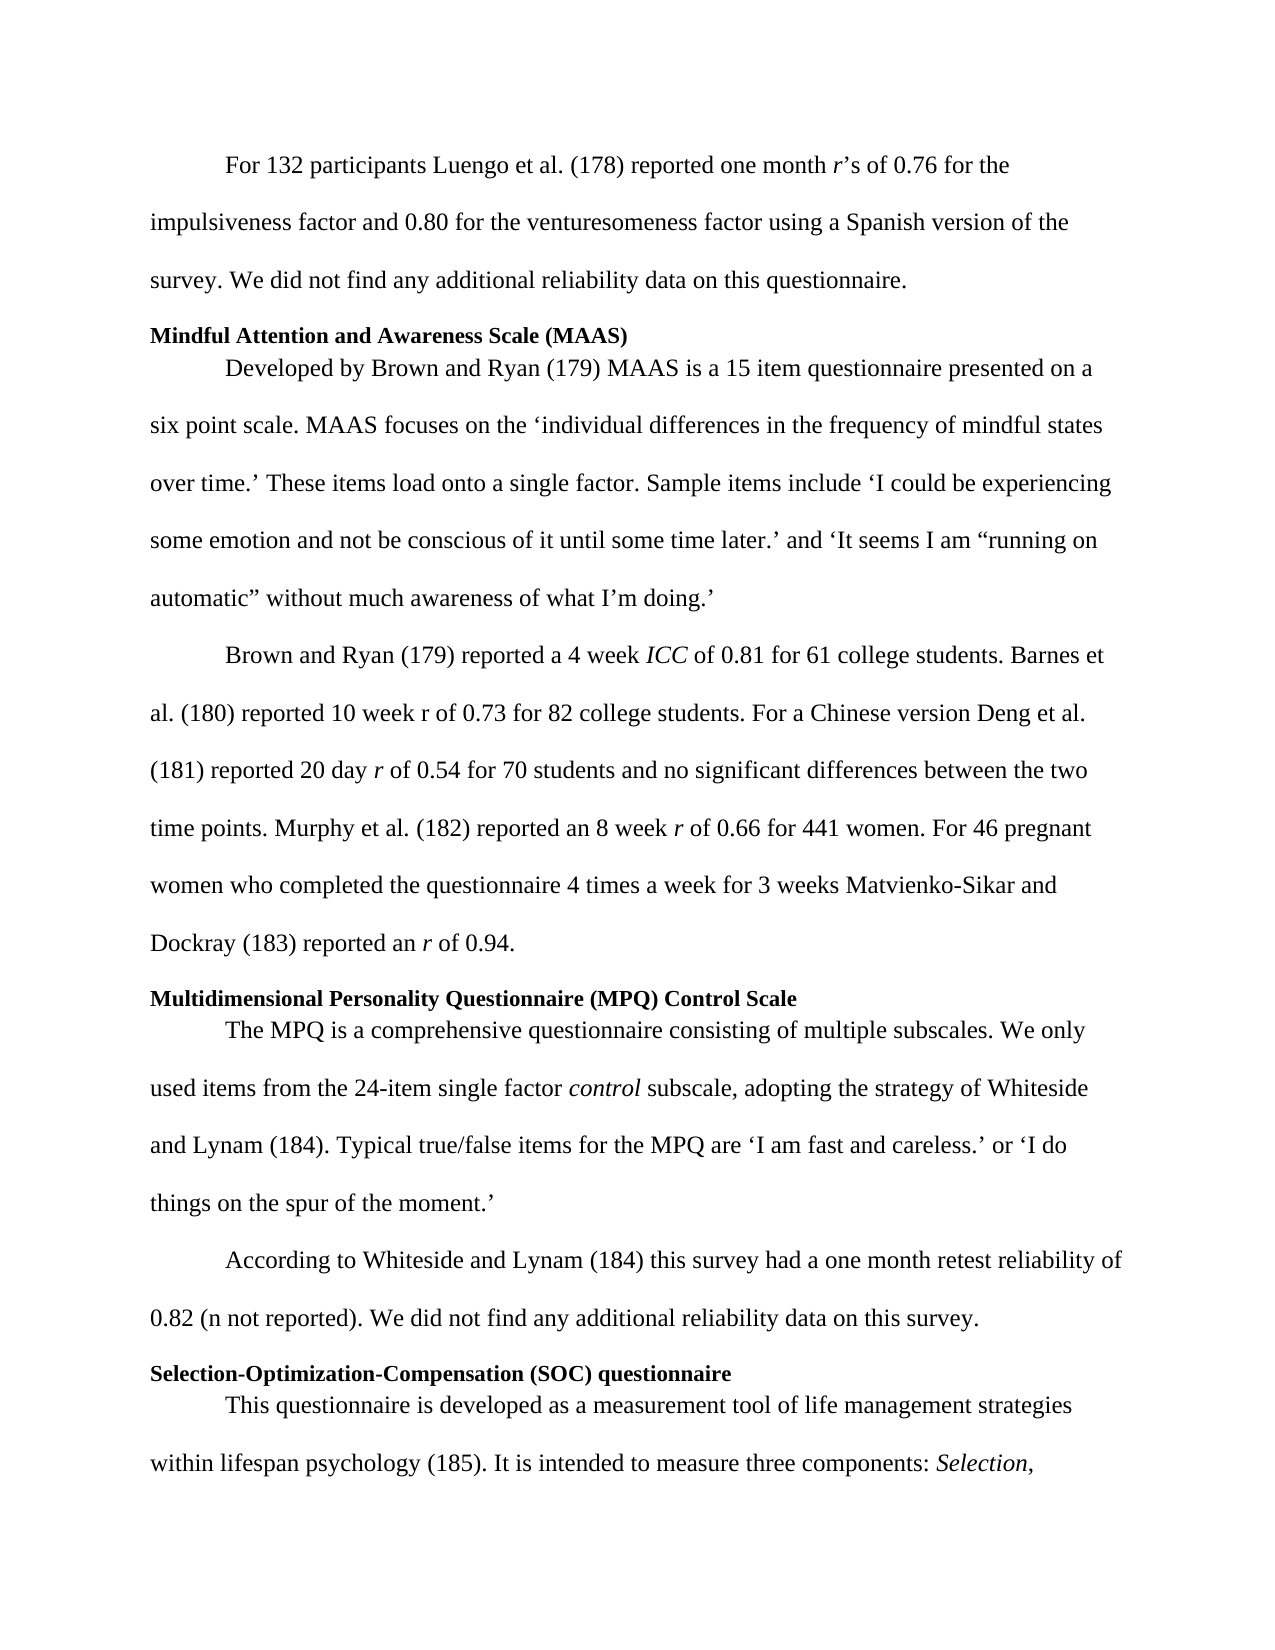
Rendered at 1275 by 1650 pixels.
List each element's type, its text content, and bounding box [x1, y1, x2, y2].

text Brown and Ryan (179) reported a 4 week ICC of 0.81 for 61 college students. Barnes et al. (180) reported 10 week r of 0.73 for 82 college students. For a Chinese version Deng et al. (181) reported 20 day r of 0.54 for 70 students and no significant differences between the two time points. Murphy et al. (182) reported an 8 week r of 0.66 for 441 women. For 46 pregnant women who completed the questionnaire 4 times a week for 3 weeks Matvienko-Sikar and Dockray (183) reported an r of 0.94. [150, 640, 1125, 956]
text For 132 participants Luengo et al. (178) reported one month r’s of 0.76 for the impulsiveness factor and 0.80 for the venturesomeness factor using a Spanish version of the survey. We did not find any additional reliability data on this questionnaire. [150, 150, 1125, 294]
text According to Whiteside and Lynam (184) this survey had a one month retest reliability of 0.82 (n not reported). We did not find any additional reliability data on this survey. [150, 1245, 1125, 1332]
text Multidimensional Personality Questionnaire (MPQ) Control Scale [150, 985, 1125, 1012]
text Mindful Attention and Awareness Scale (MAAS) [150, 322, 1125, 349]
text Selection-Optimization-Compensation (SOC) questionnaire [150, 1360, 1125, 1387]
text The MPQ is a comprehensive questionnaire consisting of multiple subscales. We only used items from the 24-item single factor control subscale, adopting the strategy of Whiteside and Lynam (184). Typical true/false items for the MPQ are ‘I am fast and careless.’ or ‘I do things on the spur of the moment.’ [150, 1015, 1125, 1217]
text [150, 1391, 1125, 1477]
text Developed by Brown and Ryan (179) MAAS is a 15 item questionnaire presented on a six point scale. MAAS focuses on the ‘individual differences in the frequency of mindful states over time.’ These items load onto a single factor. Sample items include ‘I could be experiencing some emotion and not be conscious of it until some time later.’ and ‘It seems I am “running on automatic” without much awareness of what I’m doing.’ [150, 353, 1125, 611]
